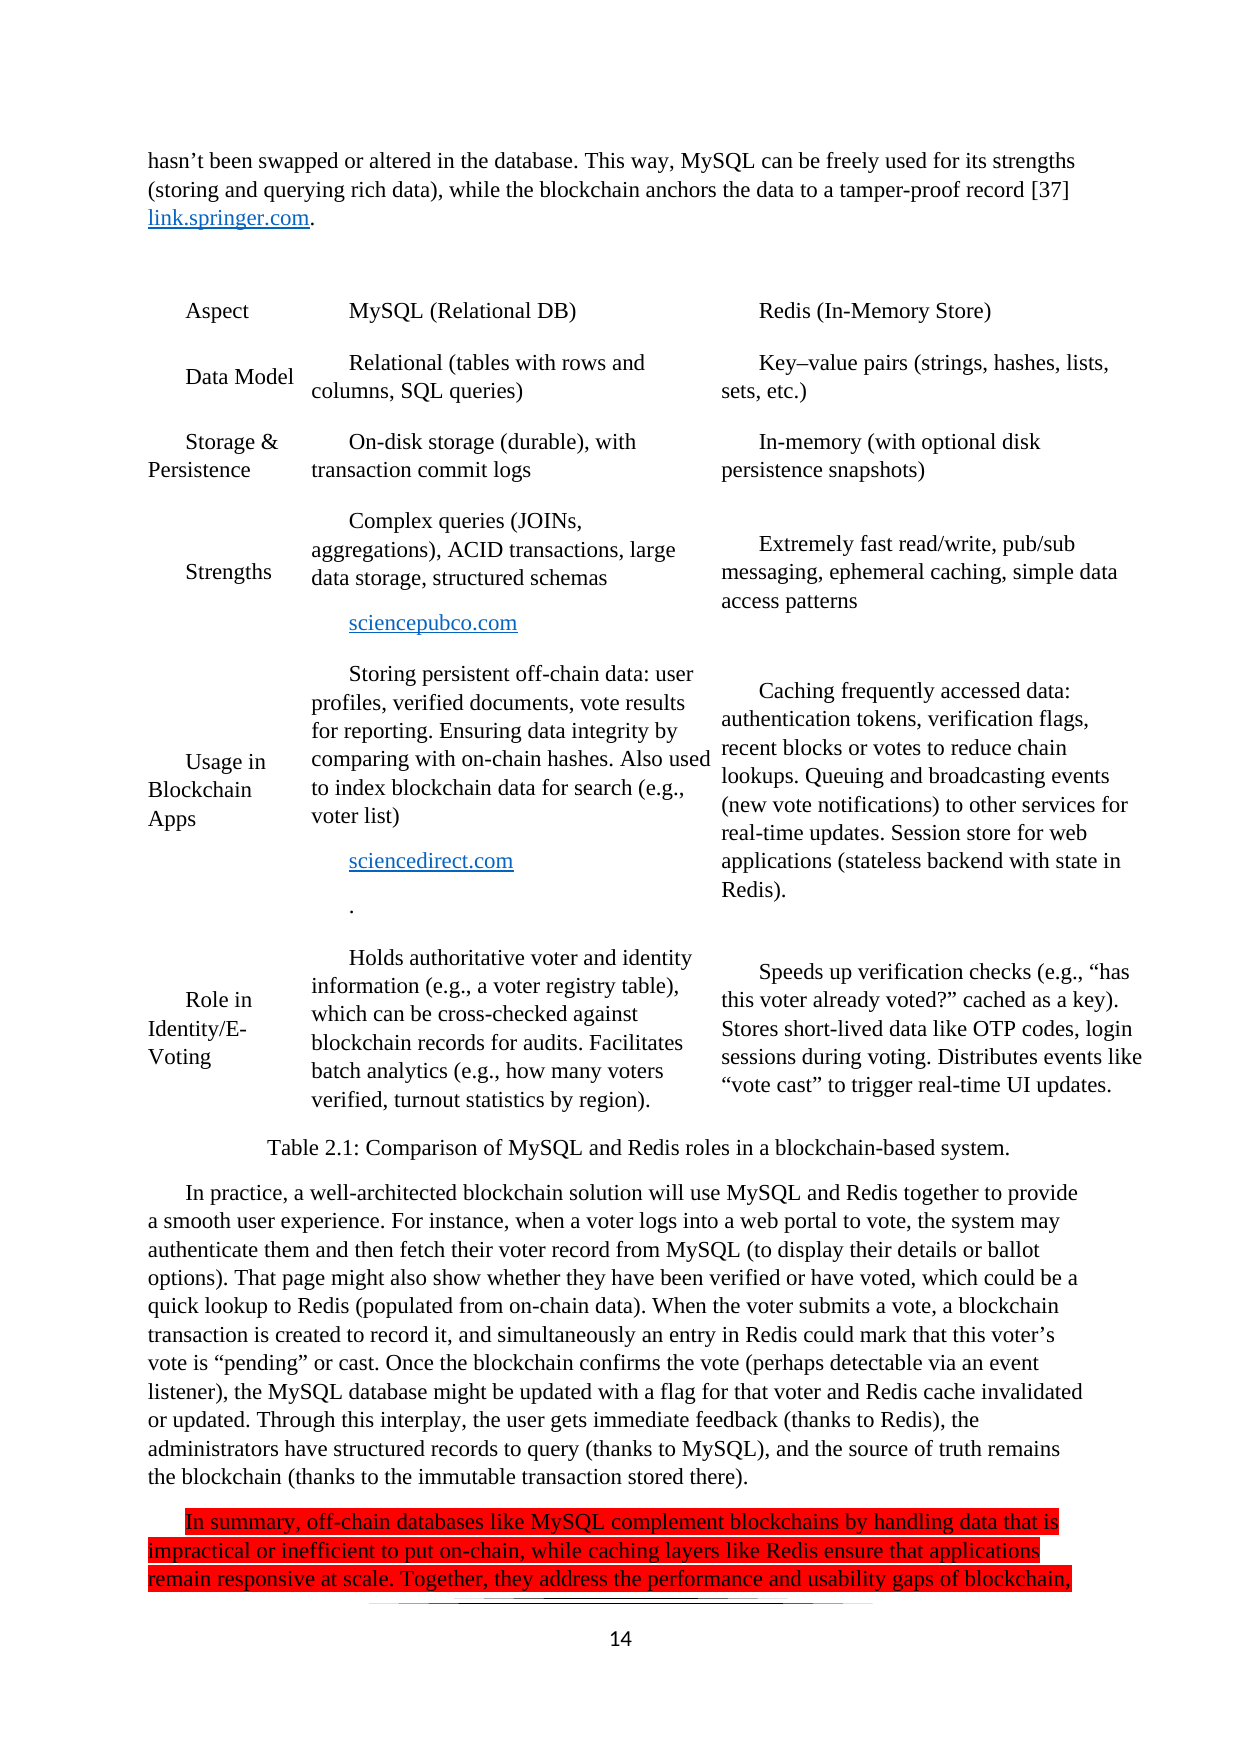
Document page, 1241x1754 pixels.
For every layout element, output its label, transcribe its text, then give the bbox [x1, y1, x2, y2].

table_cell Storing persistent off-chain data: user profiles, verified documents, vote results for reporting. Ensuring data integrity by comparing with on-chain hashes. Also used to index blockchain data for search (e.g., voter list)​ sciencedirect.com . [308, 657, 718, 941]
table_cell Key–value pairs (strings, hashes, lists, sets, etc.) [718, 346, 1149, 425]
table_cell Data Model [145, 346, 308, 425]
table_cell Caching frequently accessed data: authentication tokens, verification flags, recent blocks or votes to reduce chain lookups. Queuing and broadcasting events (new vote notifications) to other services for real-time updates. Session store for web applications (stateless backend with state in Redis). [718, 657, 1149, 941]
table_cell On-disk storage (durable), with transaction commit logs [308, 425, 718, 504]
table_cell Complex queries (JOINs, aggregations), ACID transactions, large data storage, structured schemas sciencepubco.com [308, 504, 718, 657]
text In practice, a well-architected blockchain solution will use MySQL and Redis together to provide a smooth user experience. For instance, when a voter logs into a web portal to vote, the system may authenticate them and then fetch their voter record from MySQL (to display their details or ballot options). That page might also show whether they have been verified or have voted, which could be a quick lookup to Redis (populated from on-chain data). When the voter submits a vote, a blockchain transaction is created to record it, and simultaneously an entry in Redis could mark that this voter’s vote is “pending” or cast. Once the blockchain confirms the vote (perhaps detectable via an event listener), the MySQL database might be updated with a flag for that voter and Redis cache invalidated or updated. Through this interplay, the user gets immediate feedback (thanks to Redis), the administrators have structured records to query (thanks to MySQL), and the source of truth remains the blockchain (thanks to the immutable transaction stored there). [148, 1179, 1093, 1489]
table_cell Speeds up verification checks (e.g., “has this voter already voted?” cached as a key). Stores short-lived data like OTP codes, login sessions during voting. Distributes events like “vote cast” to trigger real-time UI updates. [718, 941, 1149, 1134]
table_cell Role in Identity/E-Voting [145, 941, 308, 1134]
table_cell Usage in Blockchain Apps [145, 657, 308, 941]
table_cell Holds authoritative voter and identity information (e.g., a voter registry table), which can be cross-checked against blockchain records for audits. Facilitates batch analytics (e.g., how many voters verified, turnout statistics by region). [308, 941, 718, 1134]
text Table 2.1: Comparison of MySQL and Redis roles in a blockchain-based system. [148, 1134, 1093, 1160]
table_cell Relational (tables with rows and columns, SQL queries) [308, 346, 718, 425]
table_cell Extremely fast read/write, pub/sub messaging, ephemeral caching, simple data access patterns [718, 504, 1149, 657]
table_cell Strengths [145, 504, 308, 657]
table_header Aspect [145, 295, 308, 346]
table_cell Storage & Persistence [145, 425, 308, 504]
table_header MySQL (Relational DB) [308, 295, 718, 346]
table_cell In-memory (with optional disk persistence snapshots) [718, 425, 1149, 504]
table_header Redis (In-Memory Store) [718, 295, 1149, 346]
